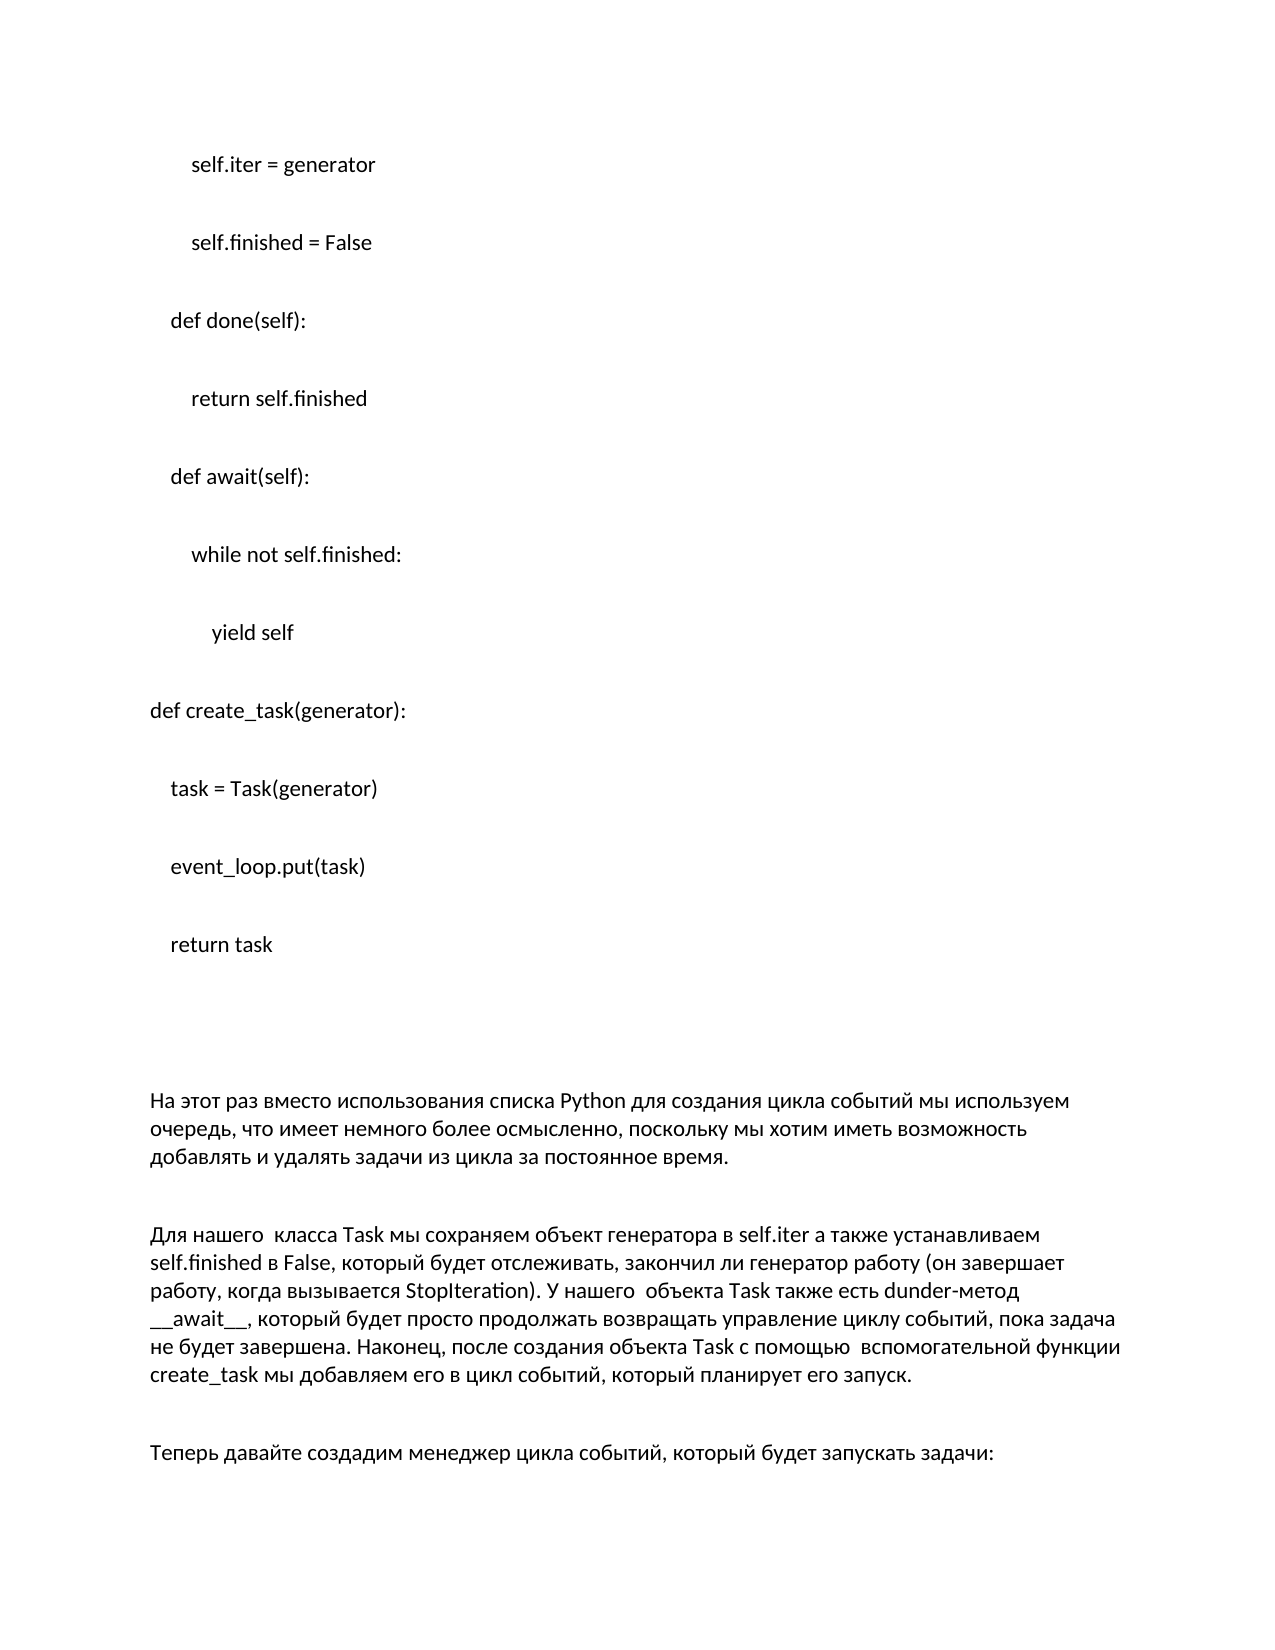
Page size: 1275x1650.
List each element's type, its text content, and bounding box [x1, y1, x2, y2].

text def await(self): [150, 462, 1125, 490]
text def done(self): [150, 306, 1125, 334]
text return self.finished [150, 384, 1125, 412]
text yield self [150, 618, 1125, 646]
text def create_task(generator): [150, 696, 1125, 724]
text Теперь давайте создадим менеджер цикла событий, который будет запускать задачи: [150, 1438, 1125, 1466]
text return task [150, 930, 1125, 958]
text Для нашего класса Task мы сохраняем объект генератора в self.iter а также устанавливаем self.finished в False, который будет отслеживать, закончил ли генератор работу (он завершает работу, когда вызывается StopIteration). У нашего объекта Task также есть dunder-метод __await__, который будет просто продолжать возвращать управление циклу событий, пока задача не будет завершена. Наконец, после создания объекта Task с помощью вспомогательной функции create_task мы добавляем его в цикл событий, который планирует его запуск. [150, 1220, 1125, 1388]
text self.finished = False [150, 228, 1125, 256]
text event_loop.put(task) [150, 852, 1125, 880]
text self.iter = generator [150, 150, 1125, 178]
text while not self.finished: [150, 540, 1125, 568]
text На этот раз вместо использования списка Python для создания цикла событий мы используем очередь, что имеет немного более осмысленно, поскольку мы хотим иметь возможность добавлять и удалять задачи из цикла за постоянное время. [150, 1086, 1125, 1170]
text task = Task(generator) [150, 774, 1125, 802]
